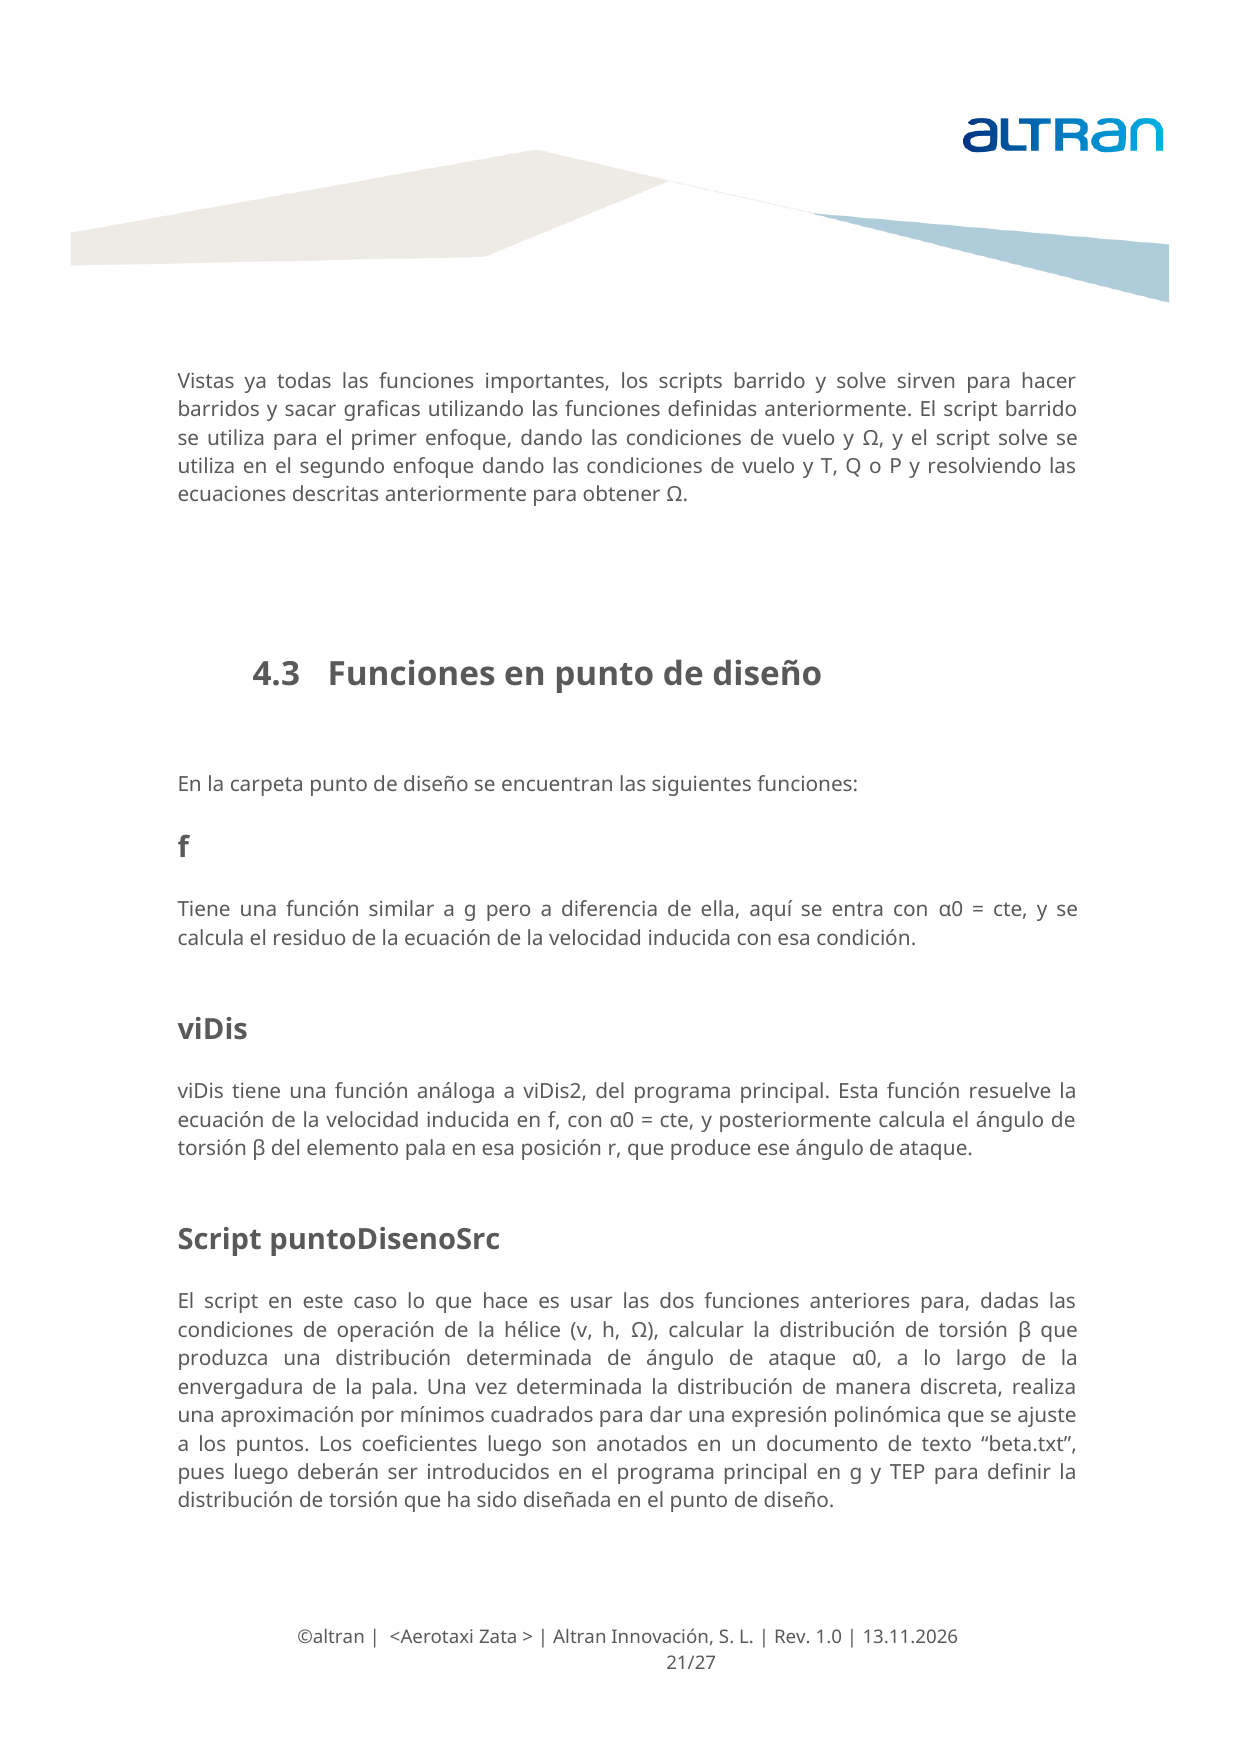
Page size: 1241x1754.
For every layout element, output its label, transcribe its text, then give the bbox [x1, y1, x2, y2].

text Script puntoDisenoSrc [177, 1218, 1078, 1258]
list Funciones en punto de diseño [252, 650, 1078, 696]
text Vistas ya todas las funciones importantes, los scripts barrido y solve sirven para hacer barridos y sacar graficas utilizando las funciones definidas anteriormente. El script barrido se utiliza para el primer enfoque, dando las condiciones de vuelo y Ω, y el script solve se utiliza en el segundo enfoque dando las condiciones de vuelo y T, Q o P y resolviendo las ecuaciones descritas anteriormente para obtener Ω. [177, 366, 1078, 508]
picture [70, 17, 1240, 342]
text viDis [177, 1008, 1078, 1048]
text Tiene una función similar a g pero a diferencia de ella, aquí se entra con α0 = cte, y se calcula el residuo de la ecuación de la velocidad inducida con esa condición. [177, 894, 1078, 951]
text viDis tiene una función análoga a viDis2, del programa principal. Esta función resuelve la ecuación de la velocidad inducida en f, con α0 = cte, y posteriormente calcula el ángulo de torsión β del elemento pala en esa posición r, que produce ese ángulo de ataque. [177, 1076, 1078, 1162]
text El script en este caso lo que hace es usar las dos funciones anteriores para, dadas las condiciones de operación de la hélice (v, h, Ω), calcular la distribución de torsión β que produzca una distribución determinada de ángulo de ataque α0, a lo largo de la envergadura de la pala. Una vez determinada la distribución de manera discreta, realiza una aproximación por mínimos cuadrados para dar una expresión polinómica que se ajuste a los puntos. Los coeficientes luego son anotados en un documento de texto “beta.txt”, pues luego deberán ser introducidos en el programa principal en g y TEP para definir la distribución de torsión que ha sido diseñada en el punto de diseño. [177, 1287, 1078, 1514]
text En la carpeta punto de diseño se encuentran las siguientes funciones: [177, 769, 1078, 798]
text f [177, 826, 1078, 866]
